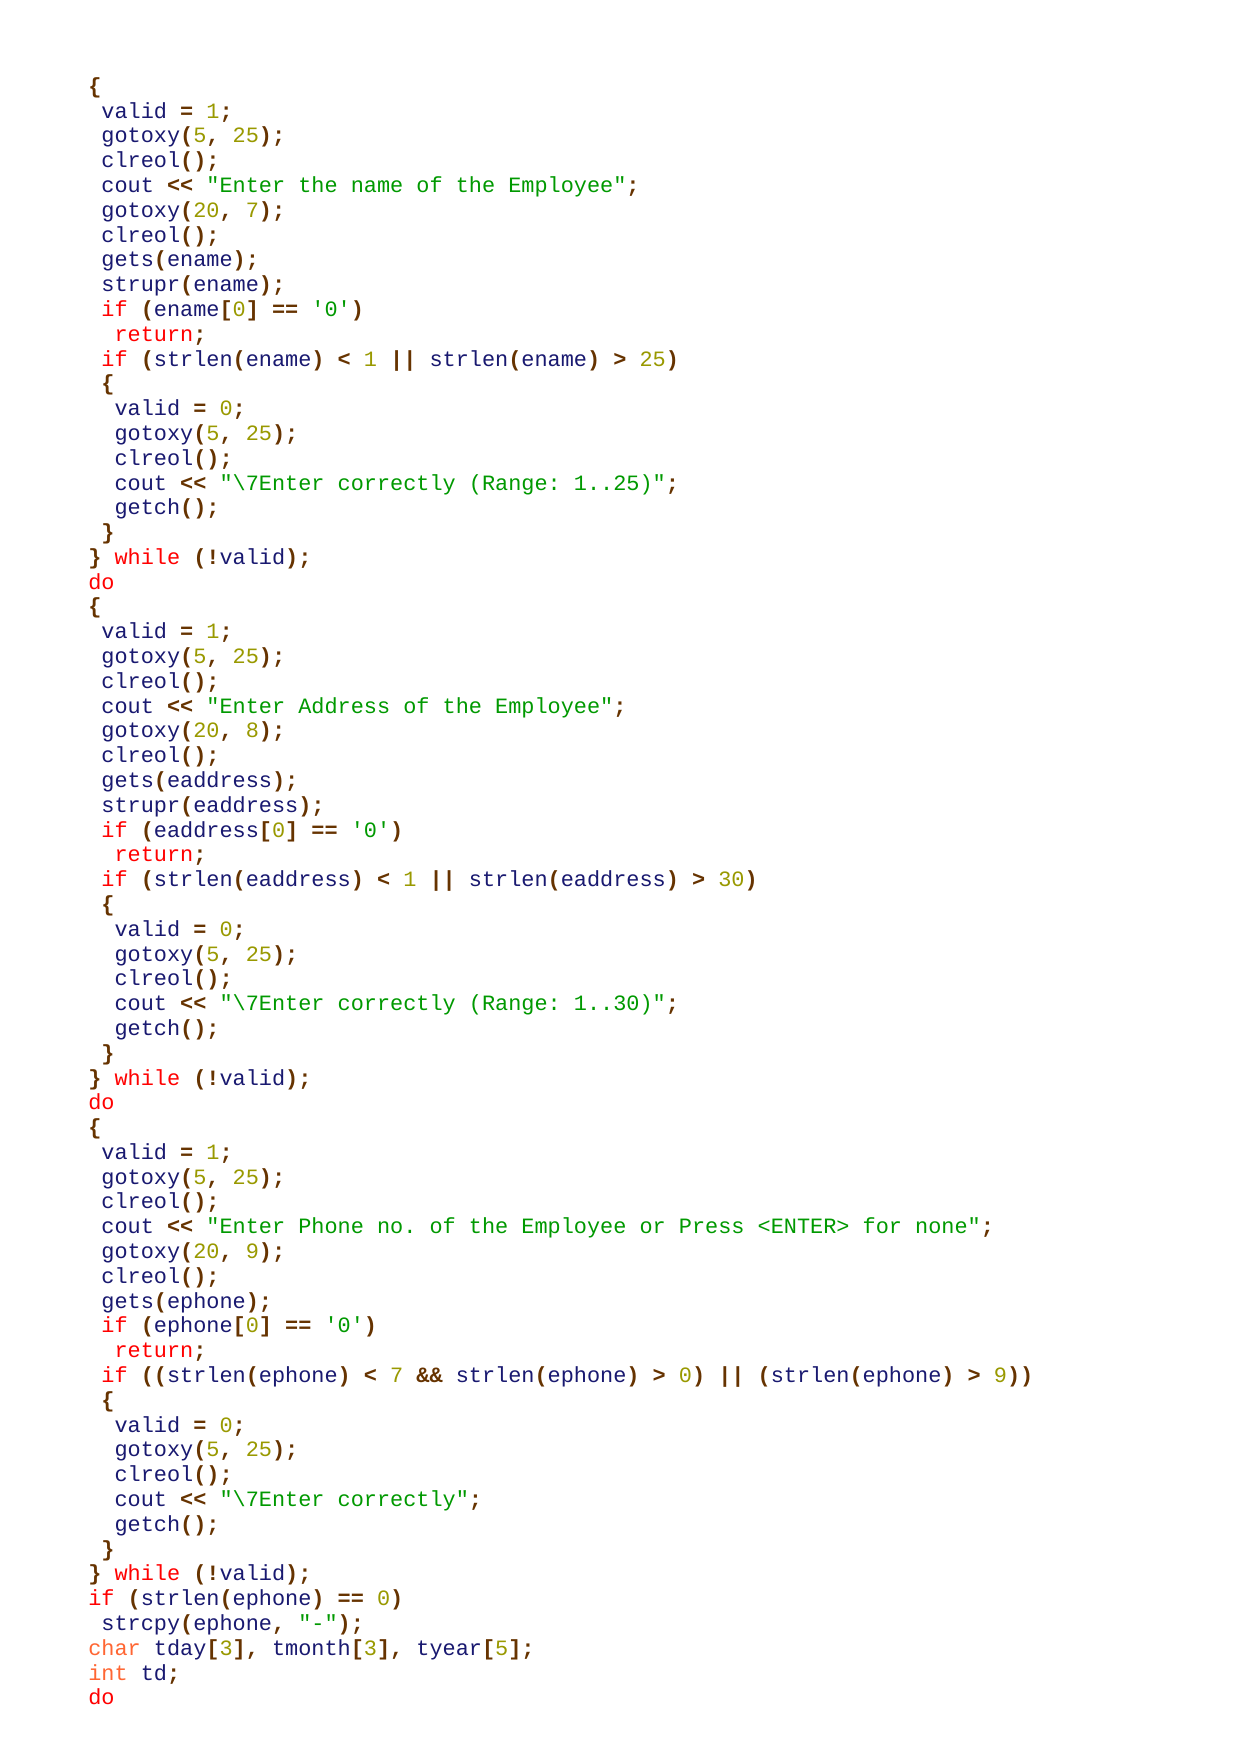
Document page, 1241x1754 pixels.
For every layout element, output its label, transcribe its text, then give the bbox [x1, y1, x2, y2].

text gotoxy(5, 25); [75, 943, 1165, 967]
text do [75, 1091, 1165, 1116]
text gets(ename); [75, 248, 1165, 273]
text valid = 0; [75, 918, 1165, 943]
text if ((strlen(ephone) < 7 && strlen(ephone) > 0) || (strlen(ephone) > 9)) [75, 1364, 1165, 1389]
text cout << "\7Enter correctly (Range: 1..30)"; [75, 992, 1165, 1017]
text { [75, 1116, 1165, 1141]
text valid = 0; [75, 1414, 1165, 1438]
text gotoxy(20, 7); [75, 199, 1165, 224]
text strupr(ename); [75, 273, 1165, 298]
text return; [75, 843, 1165, 868]
text valid = 1; [75, 1141, 1165, 1166]
text valid = 1; [75, 100, 1165, 124]
text return; [75, 1339, 1165, 1364]
text int td; [75, 1662, 1165, 1686]
text clreol(); [75, 149, 1165, 174]
text strupr(eaddress); [75, 794, 1165, 819]
text cout << "\7Enter correctly"; [75, 1488, 1165, 1513]
text strcpy(ephone, "-"); [75, 1612, 1165, 1637]
text valid = 0; [75, 397, 1165, 422]
text do [75, 1686, 1165, 1711]
text if (eaddress[0] == '0') [75, 819, 1165, 843]
text return; [75, 323, 1165, 348]
text if (ephone[0] == '0') [75, 1314, 1165, 1339]
text clreol(); [75, 1191, 1165, 1215]
text if (ename[0] == '0') [75, 298, 1165, 323]
text gotoxy(5, 25); [75, 422, 1165, 447]
text gets(ephone); [75, 1290, 1165, 1314]
text { [75, 1389, 1165, 1414]
text cout << "Enter Address of the Employee"; [75, 695, 1165, 719]
text } while (!valid); [75, 546, 1165, 571]
text } [75, 1538, 1165, 1562]
text getch(); [75, 1513, 1165, 1538]
text valid = 1; [75, 620, 1165, 645]
text } [75, 521, 1165, 546]
text } while (!valid); [75, 1067, 1165, 1091]
text clreol(); [75, 224, 1165, 248]
text { [75, 893, 1165, 918]
text clreol(); [75, 447, 1165, 472]
text clreol(); [75, 1265, 1165, 1290]
text } while (!valid); [75, 1562, 1165, 1587]
text gotoxy(5, 25); [75, 1166, 1165, 1191]
text cout << "Enter the name of the Employee"; [75, 174, 1165, 199]
text clreol(); [75, 1463, 1165, 1488]
text cout << "Enter Phone no. of the Employee or Press <ENTER> for none"; [75, 1215, 1165, 1240]
text if (strlen(ename) < 1 || strlen(ename) > 25) [75, 348, 1165, 372]
text { [75, 75, 1165, 100]
text gotoxy(5, 25); [75, 1438, 1165, 1463]
text do [75, 571, 1165, 596]
text clreol(); [75, 744, 1165, 769]
text gotoxy(20, 9); [75, 1240, 1165, 1265]
text gotoxy(5, 25); [75, 124, 1165, 149]
text getch(); [75, 1017, 1165, 1042]
text } [75, 1042, 1165, 1067]
text { [75, 372, 1165, 397]
text cout << "\7Enter correctly (Range: 1..25)"; [75, 472, 1165, 496]
text char tday[3], tmonth[3], tyear[5]; [75, 1637, 1165, 1662]
text clreol(); [75, 670, 1165, 695]
text if (strlen(ephone) == 0) [75, 1587, 1165, 1612]
text getch(); [75, 496, 1165, 521]
text gotoxy(20, 8); [75, 719, 1165, 744]
text gotoxy(5, 25); [75, 645, 1165, 670]
text { [75, 596, 1165, 620]
text if (strlen(eaddress) < 1 || strlen(eaddress) > 30) [75, 868, 1165, 893]
text clreol(); [75, 967, 1165, 992]
text gets(eaddress); [75, 769, 1165, 794]
